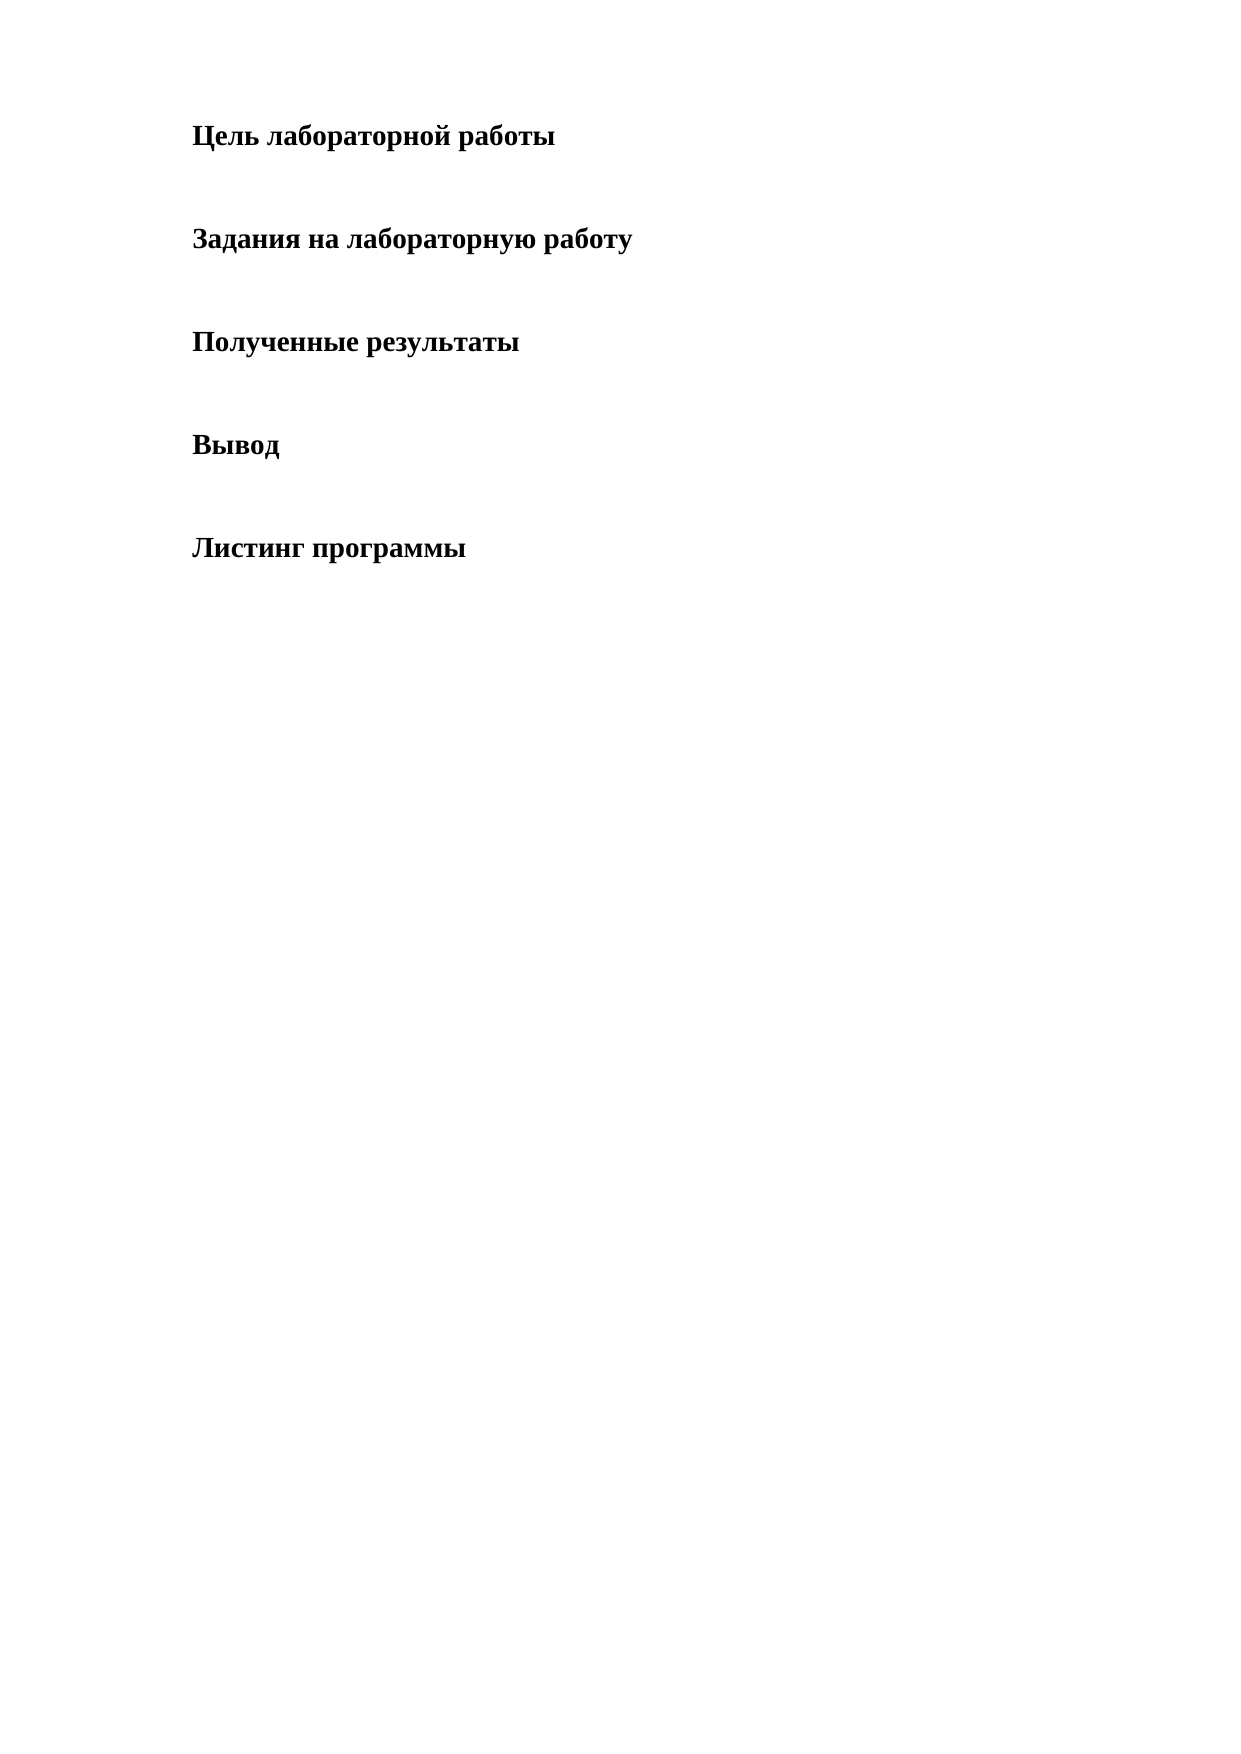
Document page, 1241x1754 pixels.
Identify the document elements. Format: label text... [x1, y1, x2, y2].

text Задания на лабораторную работу [118, 221, 1152, 255]
text Вывод [118, 427, 1152, 461]
text Полученные результаты [118, 324, 1152, 358]
text Цель лабораторной работы [118, 118, 1152, 152]
text Листинг программы [118, 531, 1152, 564]
